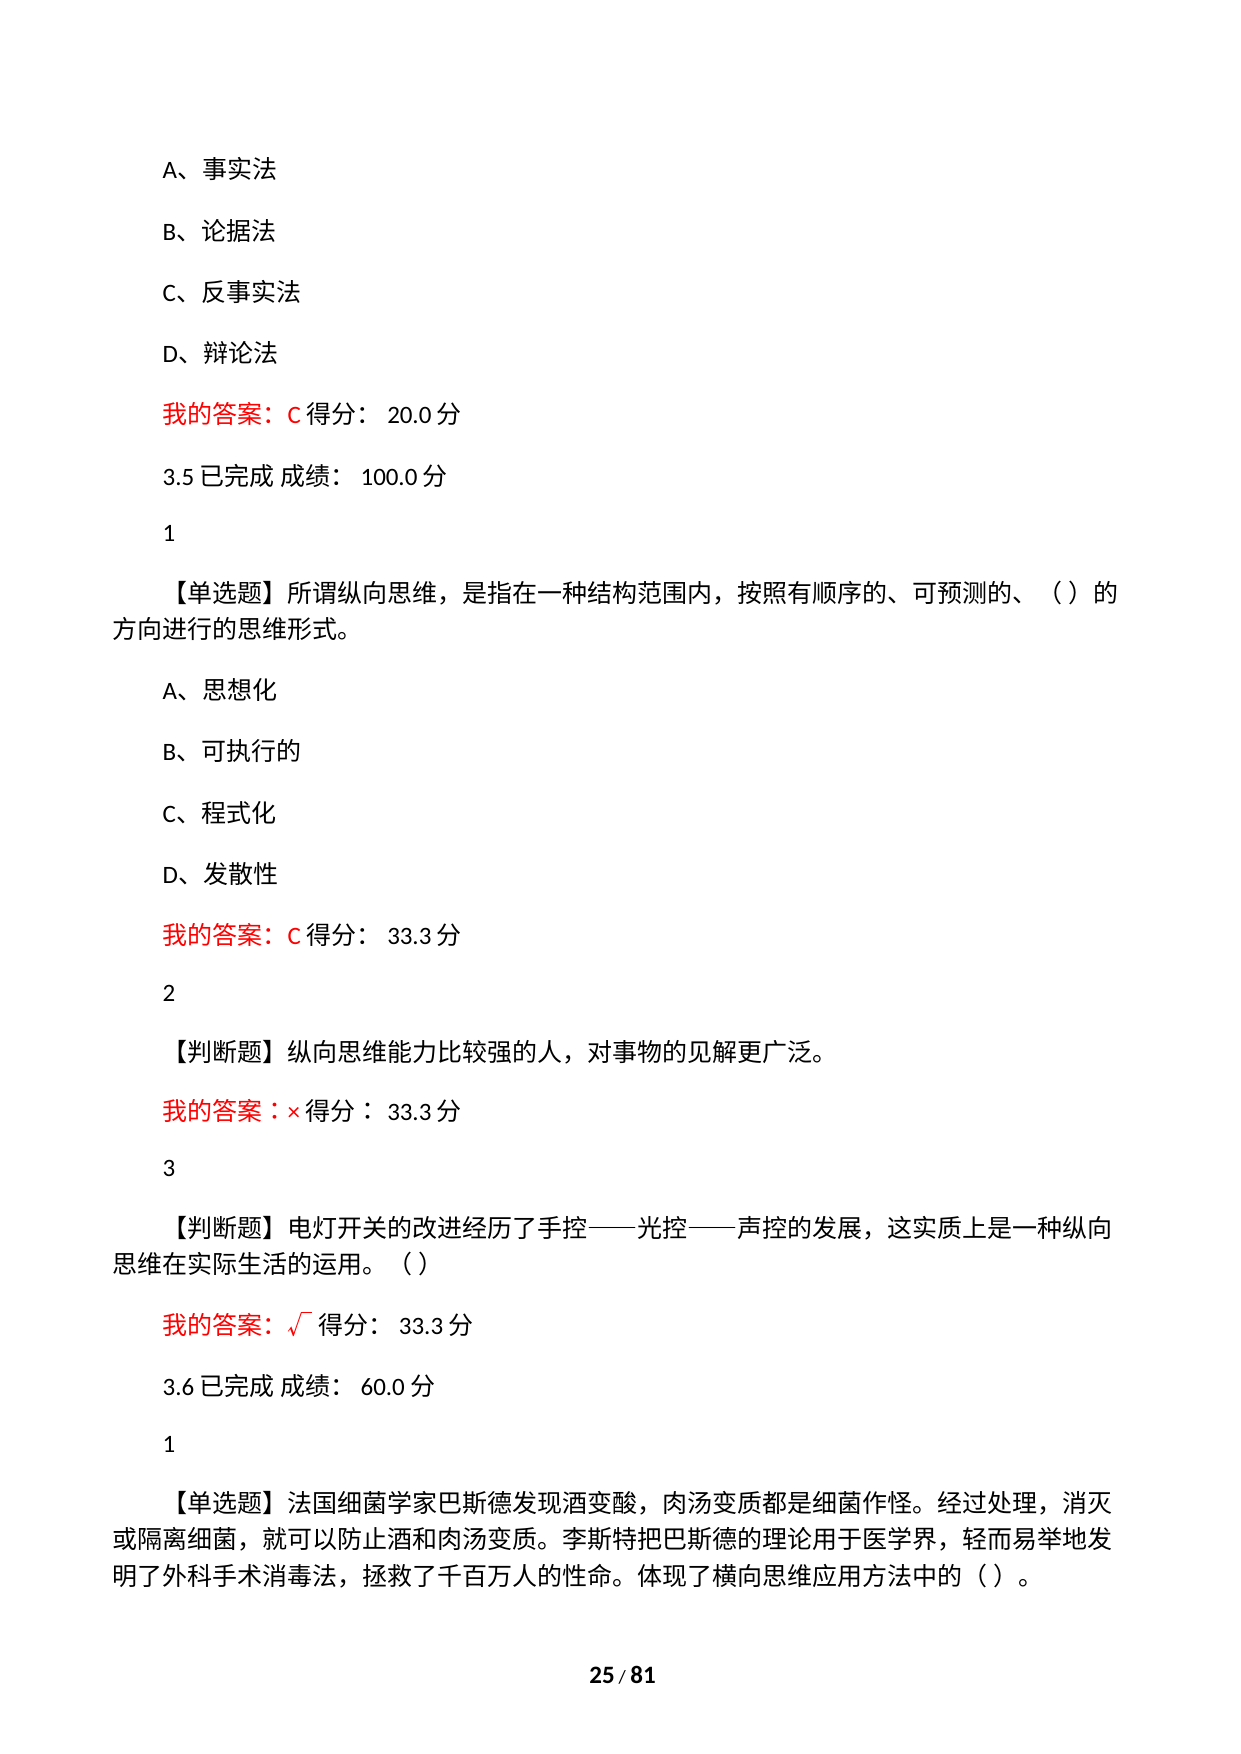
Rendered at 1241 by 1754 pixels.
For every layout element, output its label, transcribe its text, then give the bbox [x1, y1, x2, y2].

text A、思想化 [112, 671, 1128, 707]
text 3 [112, 1153, 1128, 1183]
text 2 [112, 977, 1128, 1007]
text 我的答案：C 得分： 33.3分 [112, 916, 1128, 952]
text 【判断题】电灯开关的改进经历了手控——光控——声控的发展，这实质上是一种纵向思维在实际生活的运用。（ ） [112, 1208, 1128, 1281]
text C、反事实法 [112, 272, 1128, 309]
text 1 [112, 1428, 1128, 1459]
text 【单选题】所谓纵向思维，是指在一种结构范围内，按照有顺序的、可预测的、（ ）的方向进行的思维形式。 [112, 573, 1128, 646]
text 我的答案：√ 得分： 33.3分 [112, 1306, 1128, 1342]
text D、发散性 [112, 854, 1128, 891]
text 3.6已完成 成绩： 60.0分 [112, 1367, 1128, 1403]
text B、可执行的 [112, 732, 1128, 768]
text C、程式化 [112, 793, 1128, 829]
text 我的答案：× 得分： 33.3分 [112, 1093, 1128, 1128]
text 1 [112, 517, 1128, 548]
text 【单选题】法国细菌学家巴斯德发现酒变酸，肉汤变质都是细菌作怪。经过处理，消灭或隔离细菌，就可以防止酒和肉汤变质。李斯特把巴斯德的理论用于医学界，轻而易举地发明了外科手术消毒法，拯救了千百万人的性命。体现了横向思维应用方法中的（ ）。 [112, 1484, 1128, 1592]
text 我的答案：C 得分： 20.0分 [112, 395, 1128, 431]
text 3.5已完成 成绩： 100.0分 [112, 456, 1128, 492]
text D、辩论法 [112, 334, 1128, 370]
text B、论据法 [112, 211, 1128, 247]
text 【判断题】纵向思维能力比较强的人，对事物的见解更广泛。 [112, 1032, 1128, 1068]
text A、事实法 [112, 150, 1128, 186]
